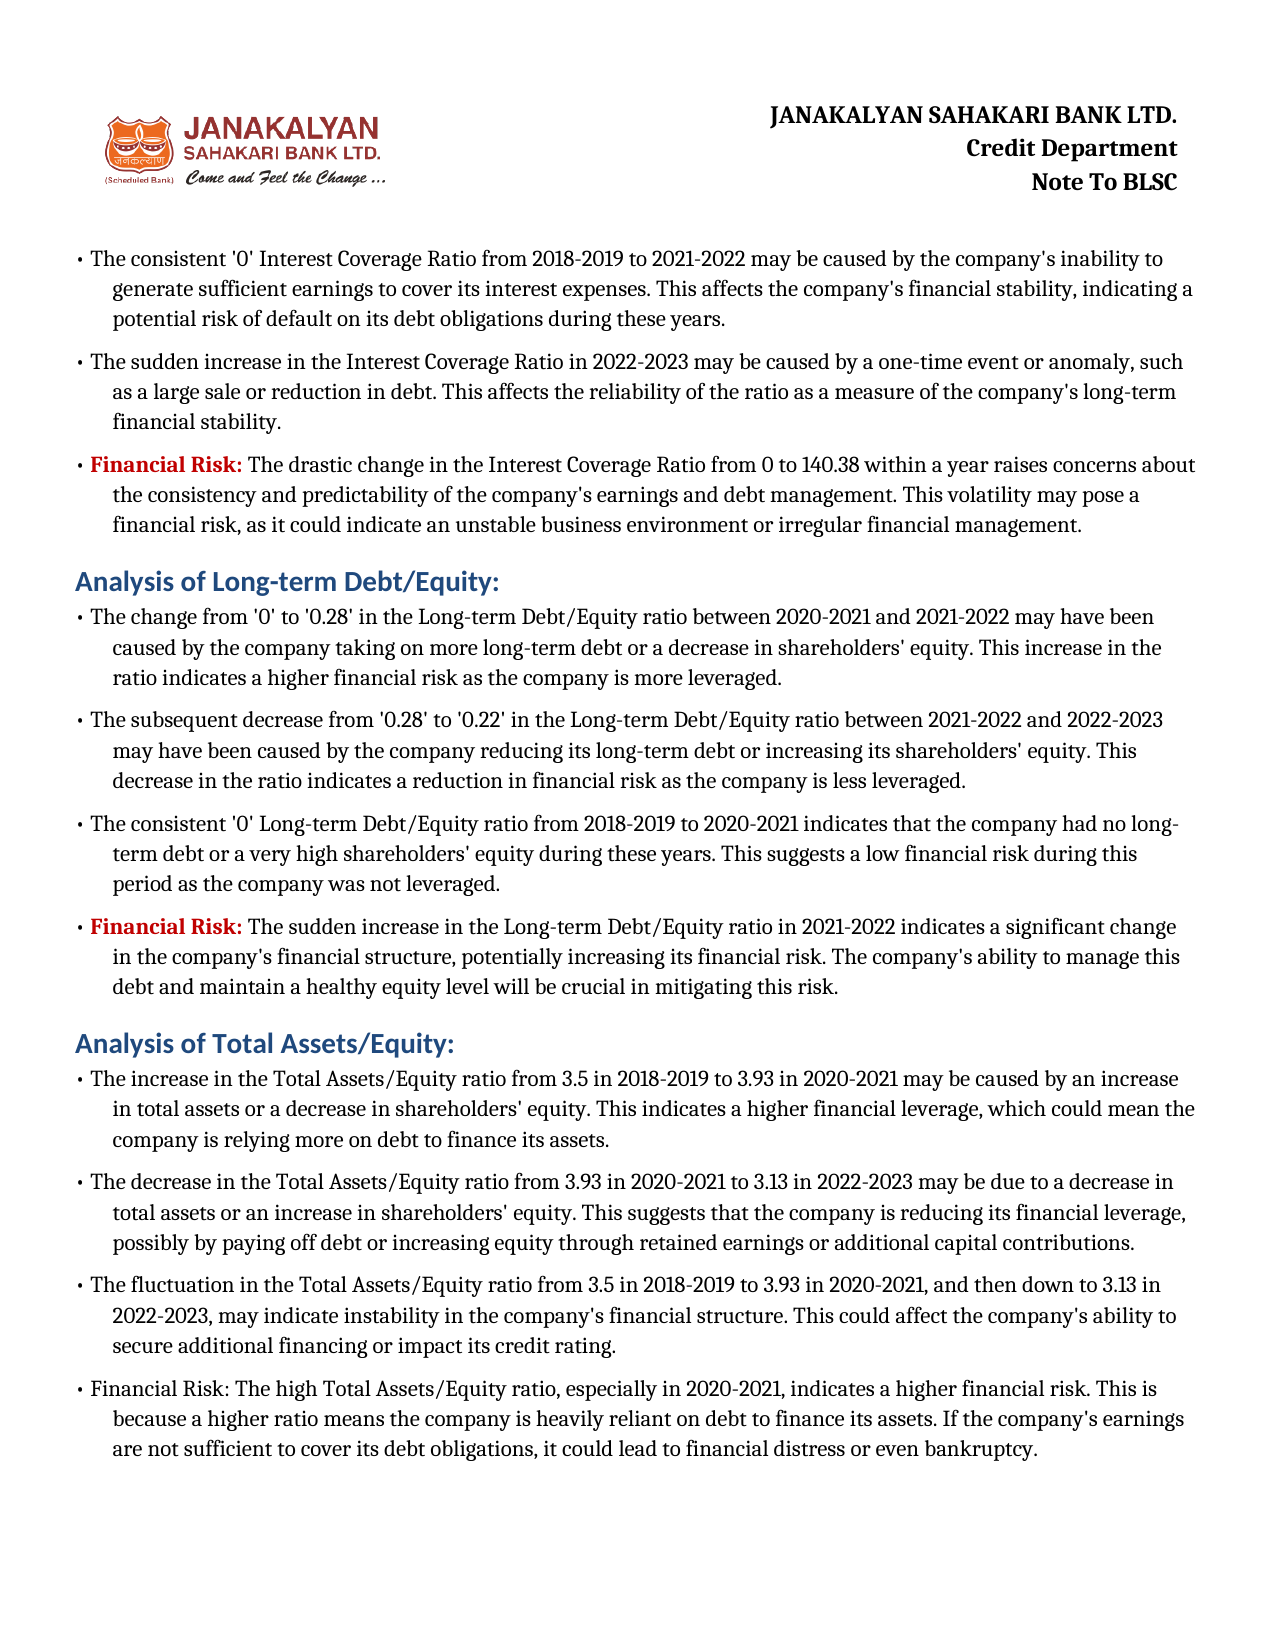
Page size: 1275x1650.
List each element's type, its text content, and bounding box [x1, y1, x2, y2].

text • The consistent '0' Long-term Debt/Equity ratio from 2018-2019 to 2020-2021 indicates that the company had no long-term debt or a very high shareholders' equity during these years. This suggests a low financial risk during this period as the company was not leveraged. [75, 810, 1200, 897]
text • Financial Risk: The sudden increase in the Long-term Debt/Equity ratio in 2021-2022 indicates a significant change in the company's financial structure, potentially increasing its financial risk. The company's ability to manage this debt and maintain a healthy equity level will be crucial in mitigating this risk. [75, 913, 1200, 1000]
picture [93, 106, 394, 191]
text • The subsequent decrease from '0.28' to '0.22' in the Long-term Debt/Equity ratio between 2021-2022 and 2022-2023 may have been caused by the company reducing its long-term debt or increasing its shareholders' equity. This decrease in the ratio indicates a reduction in financial risk as the company is less leveraged. [75, 707, 1200, 794]
text • The increase in the Total Assets/Equity ratio from 3.5 in 2018-2019 to 3.93 in 2020-2021 may be caused by an increase in total assets or a decrease in shareholders' equity. This indicates a higher financial leverage, which could mean the company is relying more on debt to finance its assets. [75, 1066, 1200, 1153]
text • The change from '0' to '0.28' in the Long-term Debt/Equity ratio between 2020-2021 and 2021-2022 may have been caused by the company taking on more long-term debt or a decrease in shareholders' equity. This increase in the ratio indicates a higher financial risk as the company is more leveraged. [75, 604, 1200, 691]
text • The decrease in the Total Assets/Equity ratio from 3.93 in 2020-2021 to 3.13 in 2022-2023 may be due to a decrease in total assets or an increase in shareholders' equity. This suggests that the company is reducing its financial leverage, possibly by paying off debt or increasing equity through retained earnings or additional capital contributions. [75, 1169, 1200, 1256]
text • Financial Risk: The high Total Assets/Equity ratio, especially in 2020-2021, indicates a higher financial risk. This is because a higher ratio means the company is heavily reliant on debt to finance its assets. If the company's earnings are not sufficient to cover its debt obligations, it could lead to financial distress or even bankruptcy. [75, 1375, 1200, 1462]
subtitle Analysis of Long-term Debt/Equity: [75, 563, 1200, 599]
text • Financial Risk: The drastic change in the Interest Coverage Ratio from 0 to 140.38 within a year raises concerns about the consistency and predictability of the company's earnings and debt management. This volatility may pose a financial risk, as it could indicate an unstable business environment or irregular financial management. [75, 452, 1200, 538]
subtitle Analysis of Total Assets/Equity: [75, 1025, 1200, 1061]
text • The consistent '0' Interest Coverage Ratio from 2018-2019 to 2021-2022 may be caused by the company's inability to generate sufficient earnings to cover its interest expenses. This affects the company's financial stability, indicating a potential risk of default on its debt obligations during these years. [75, 246, 1200, 332]
text • The sudden increase in the Interest Coverage Ratio in 2022-2023 may be caused by a one-time event or anomaly, such as a large sale or reduction in debt. This affects the reliability of the ratio as a measure of the company's long-term financial stability. [75, 349, 1200, 435]
text • The fluctuation in the Total Assets/Equity ratio from 3.5 in 2018-2019 to 3.93 in 2020-2021, and then down to 3.13 in 2022-2023, may indicate instability in the company's financial structure. This could affect the company's ability to secure additional financing or impact its credit rating. [75, 1272, 1200, 1359]
